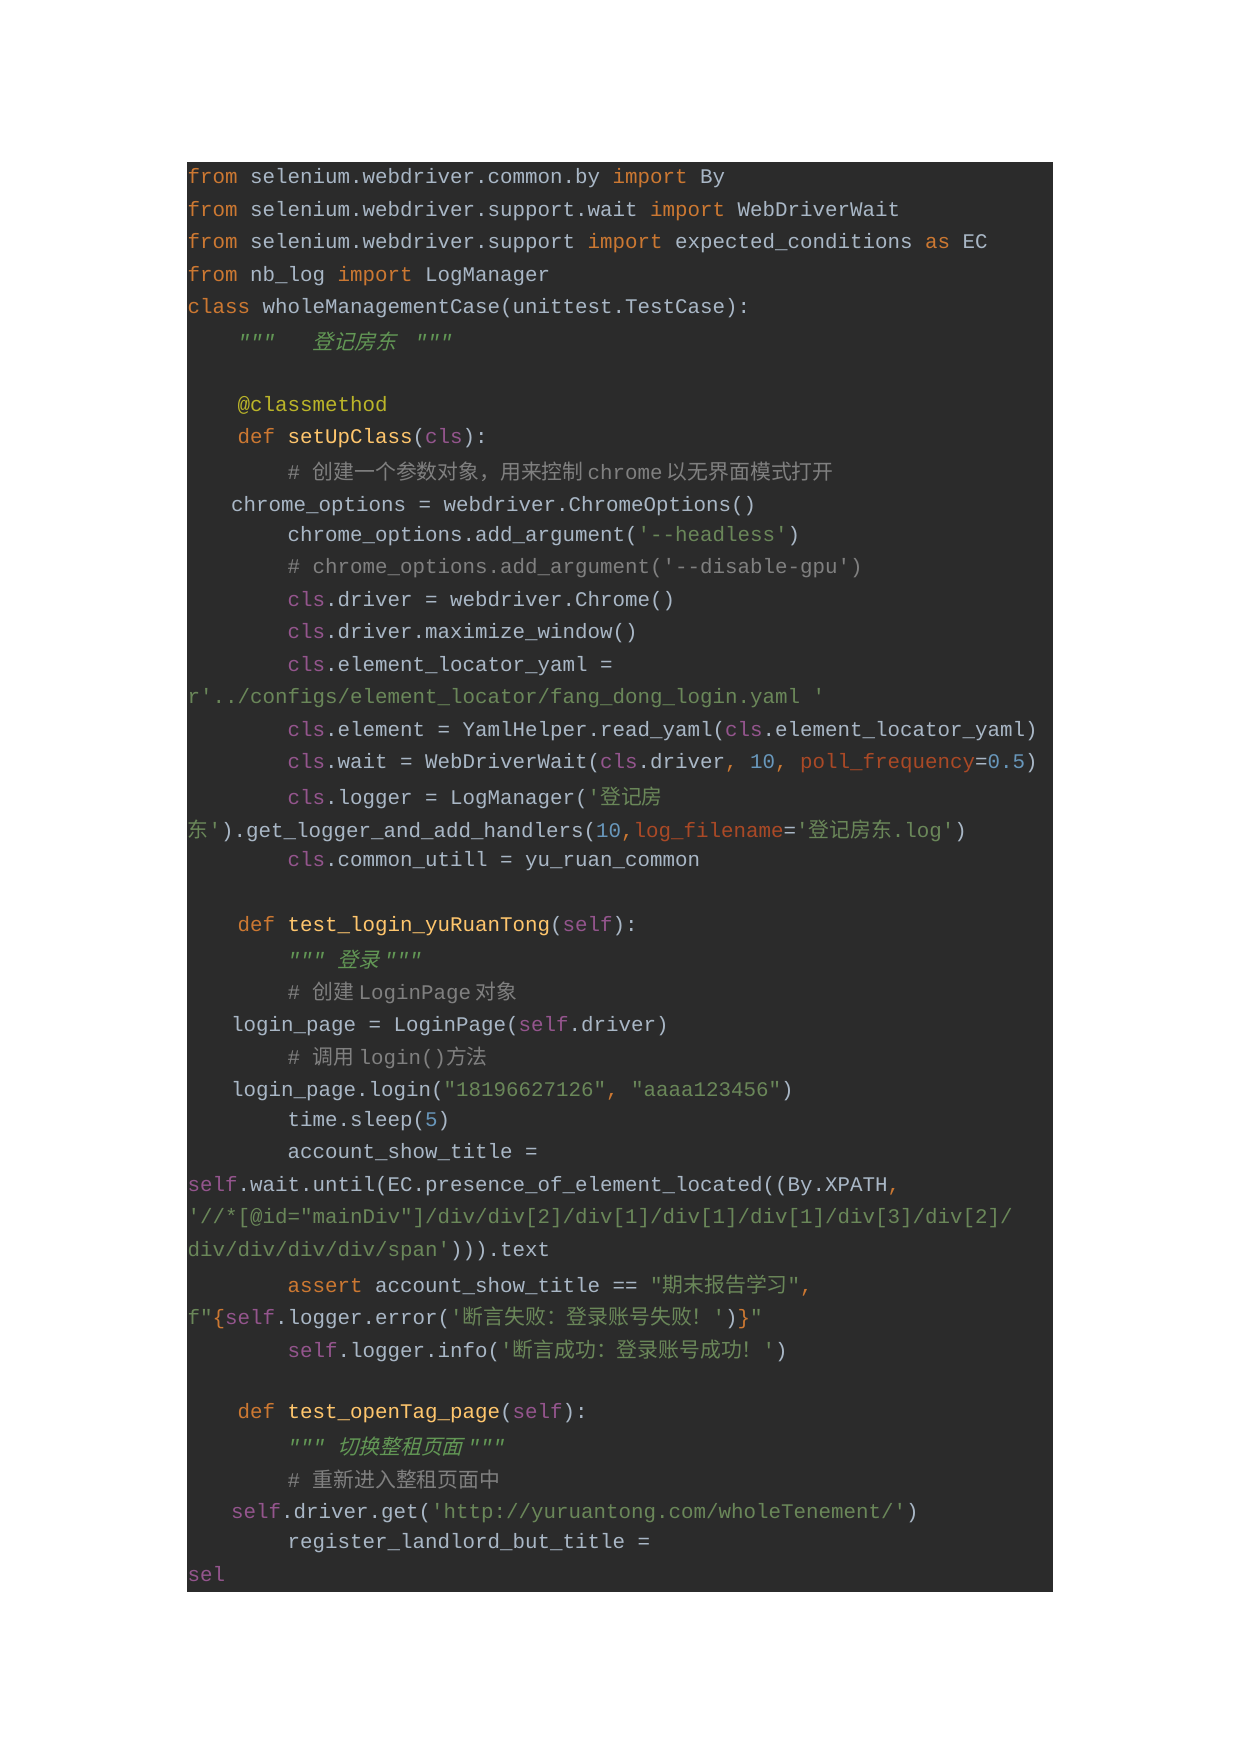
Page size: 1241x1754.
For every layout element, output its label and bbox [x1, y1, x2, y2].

text [187, 162, 1053, 1592]
